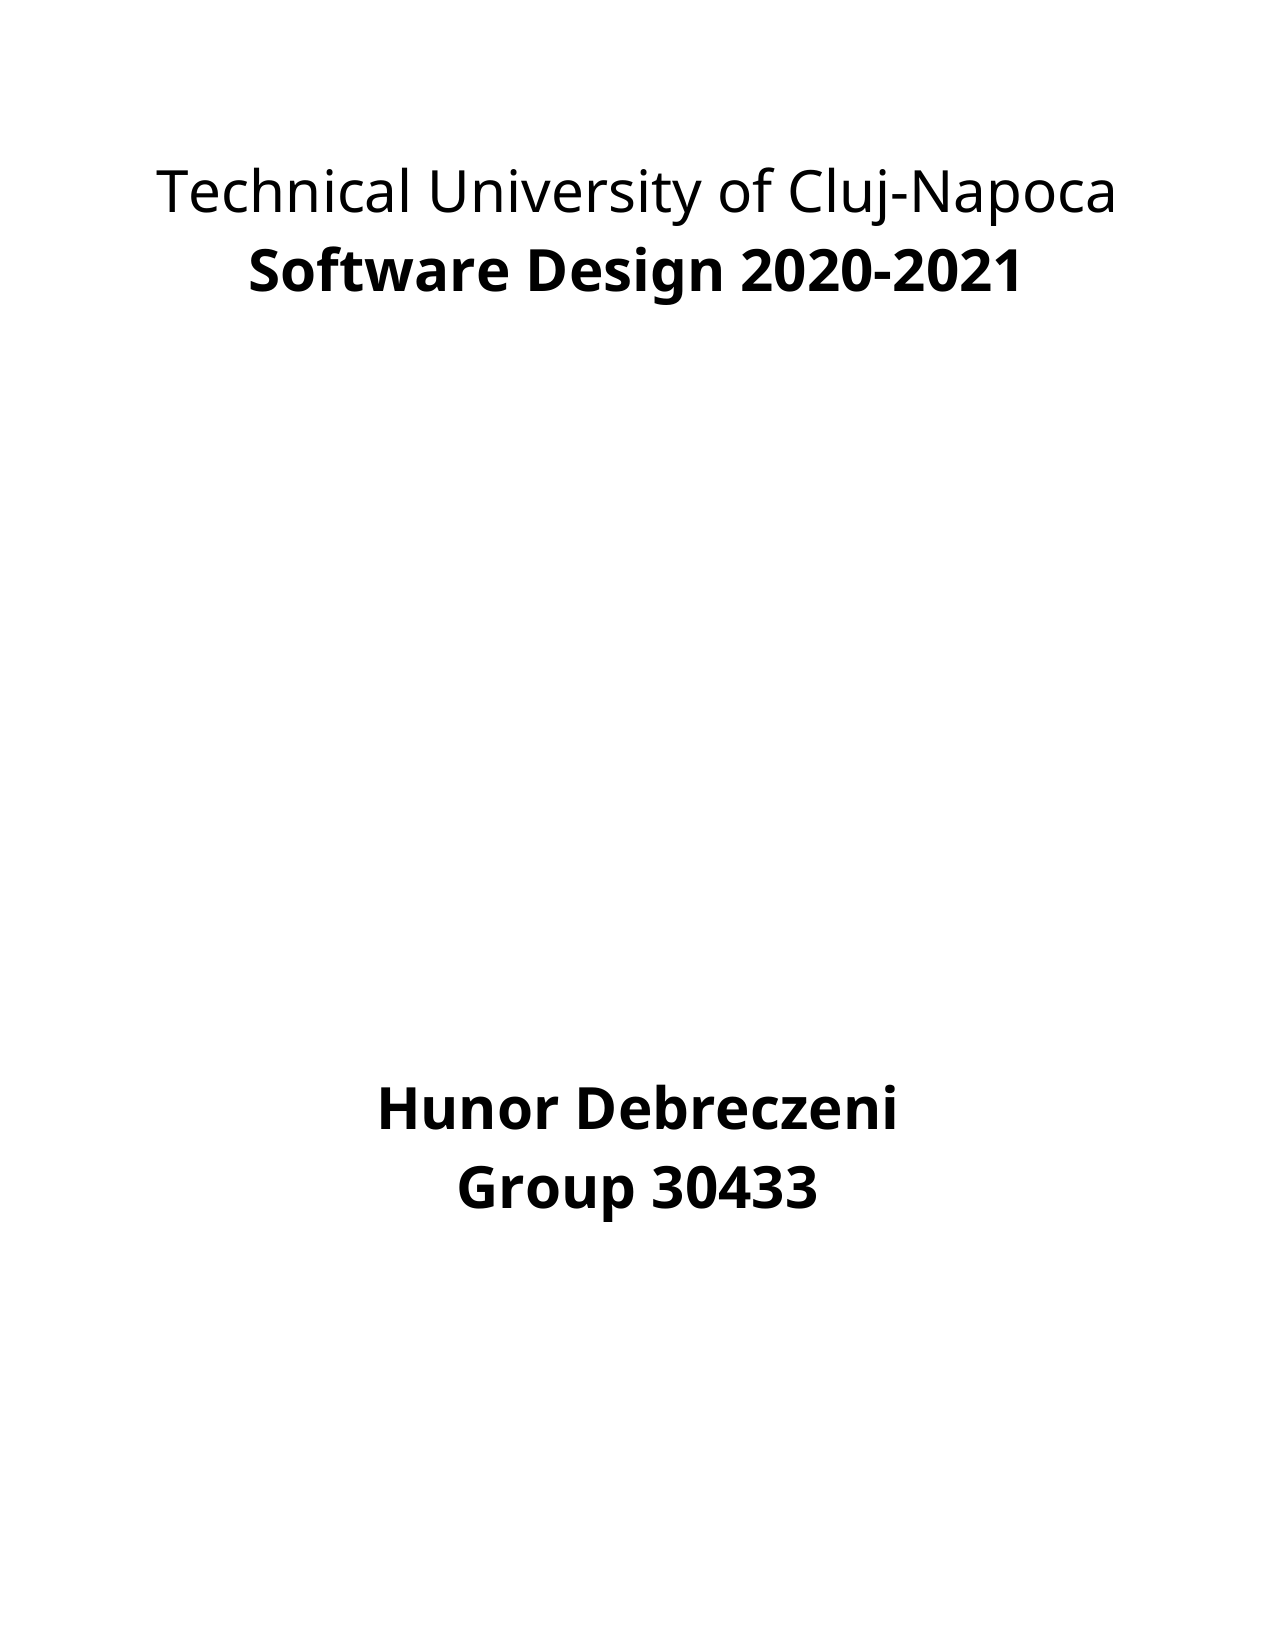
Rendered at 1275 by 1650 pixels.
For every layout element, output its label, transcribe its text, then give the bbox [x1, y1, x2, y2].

title Software Design 2020-2021 [150, 229, 1125, 309]
title Hunor Debreczeni [150, 1067, 1125, 1147]
title Group 30433 [150, 1147, 1125, 1226]
title Technical University of Cluj-Napoca [150, 150, 1125, 229]
